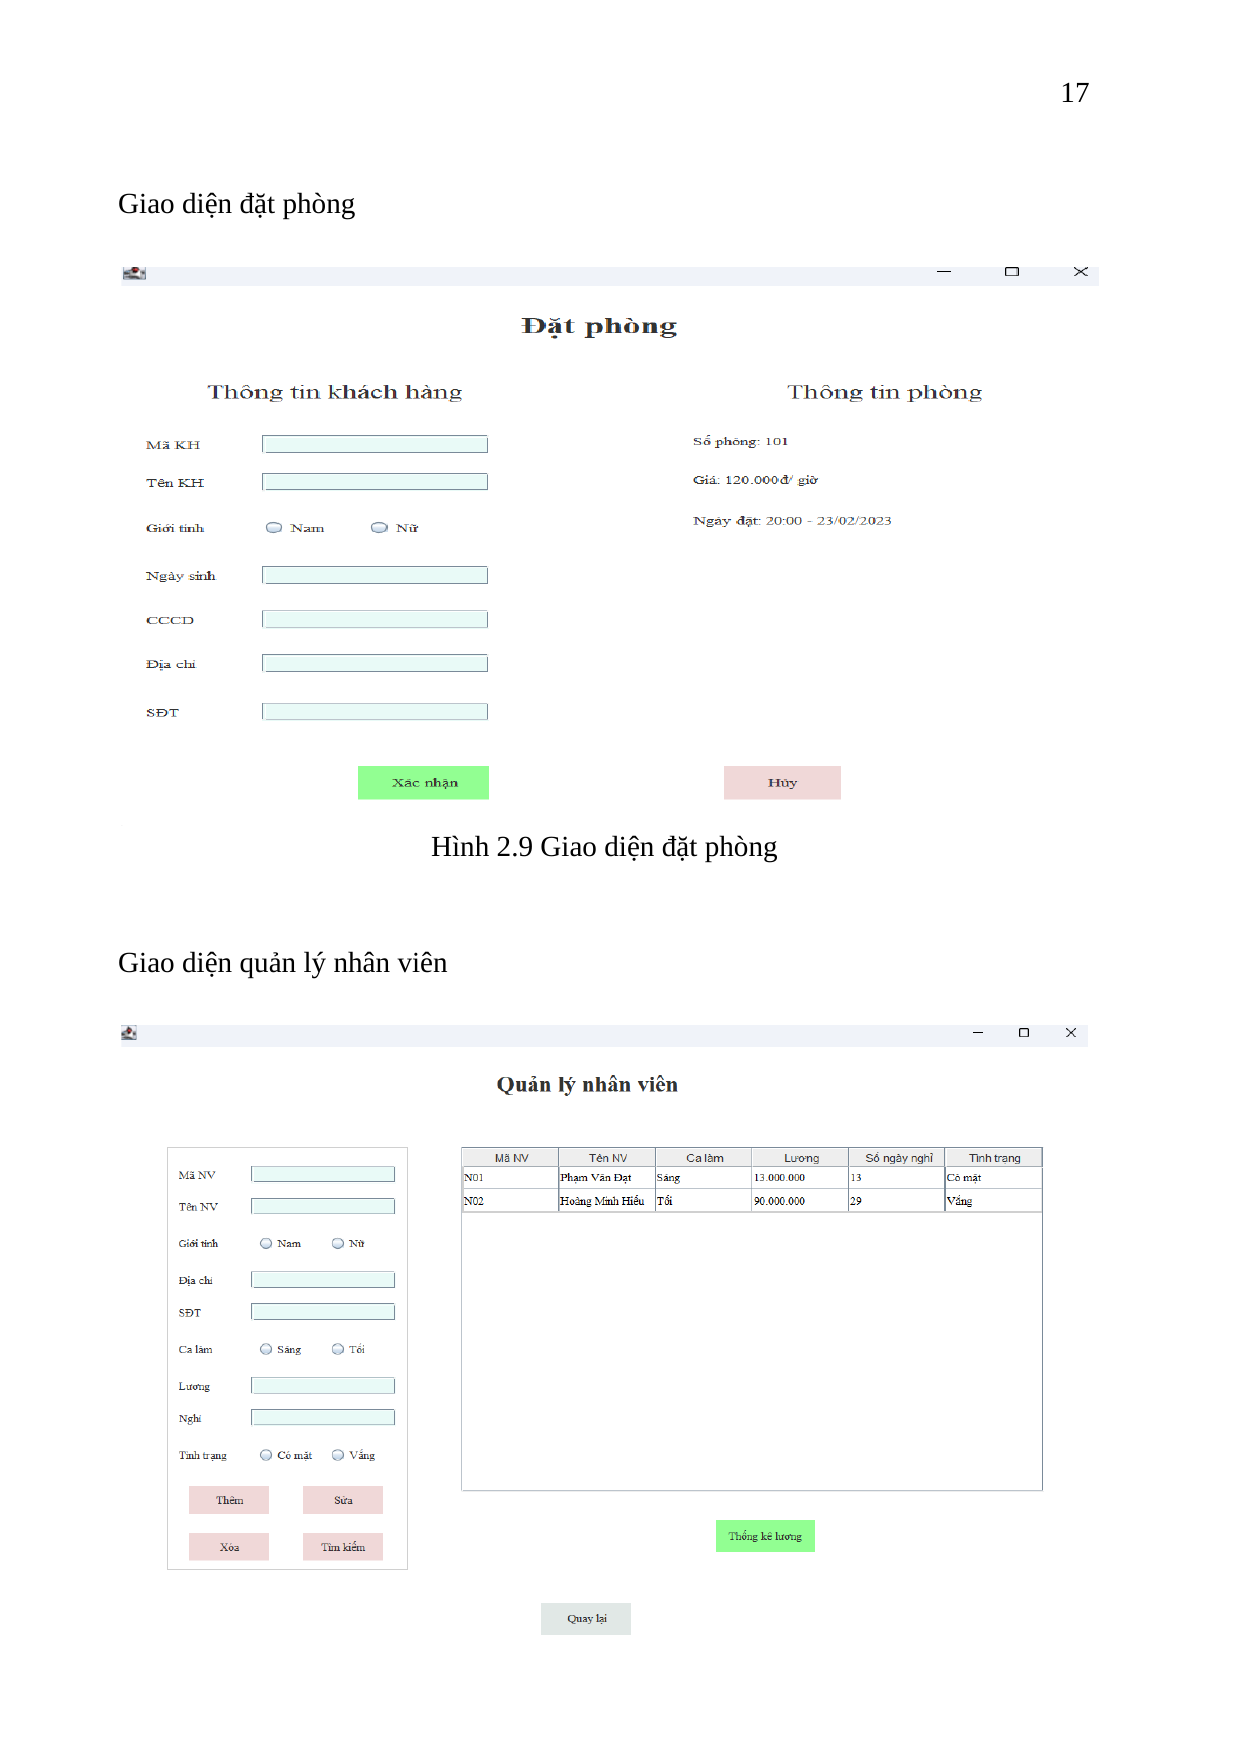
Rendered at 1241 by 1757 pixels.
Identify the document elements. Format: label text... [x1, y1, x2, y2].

text Hình 2.9 Giao diện đặt phòng [266, 826, 942, 863]
text Giao diện đặt phòng [118, 187, 1176, 220]
picture [121, 267, 1099, 826]
text Giao diện quản lý nhân viên [118, 945, 1176, 979]
picture [121, 1025, 1088, 1635]
